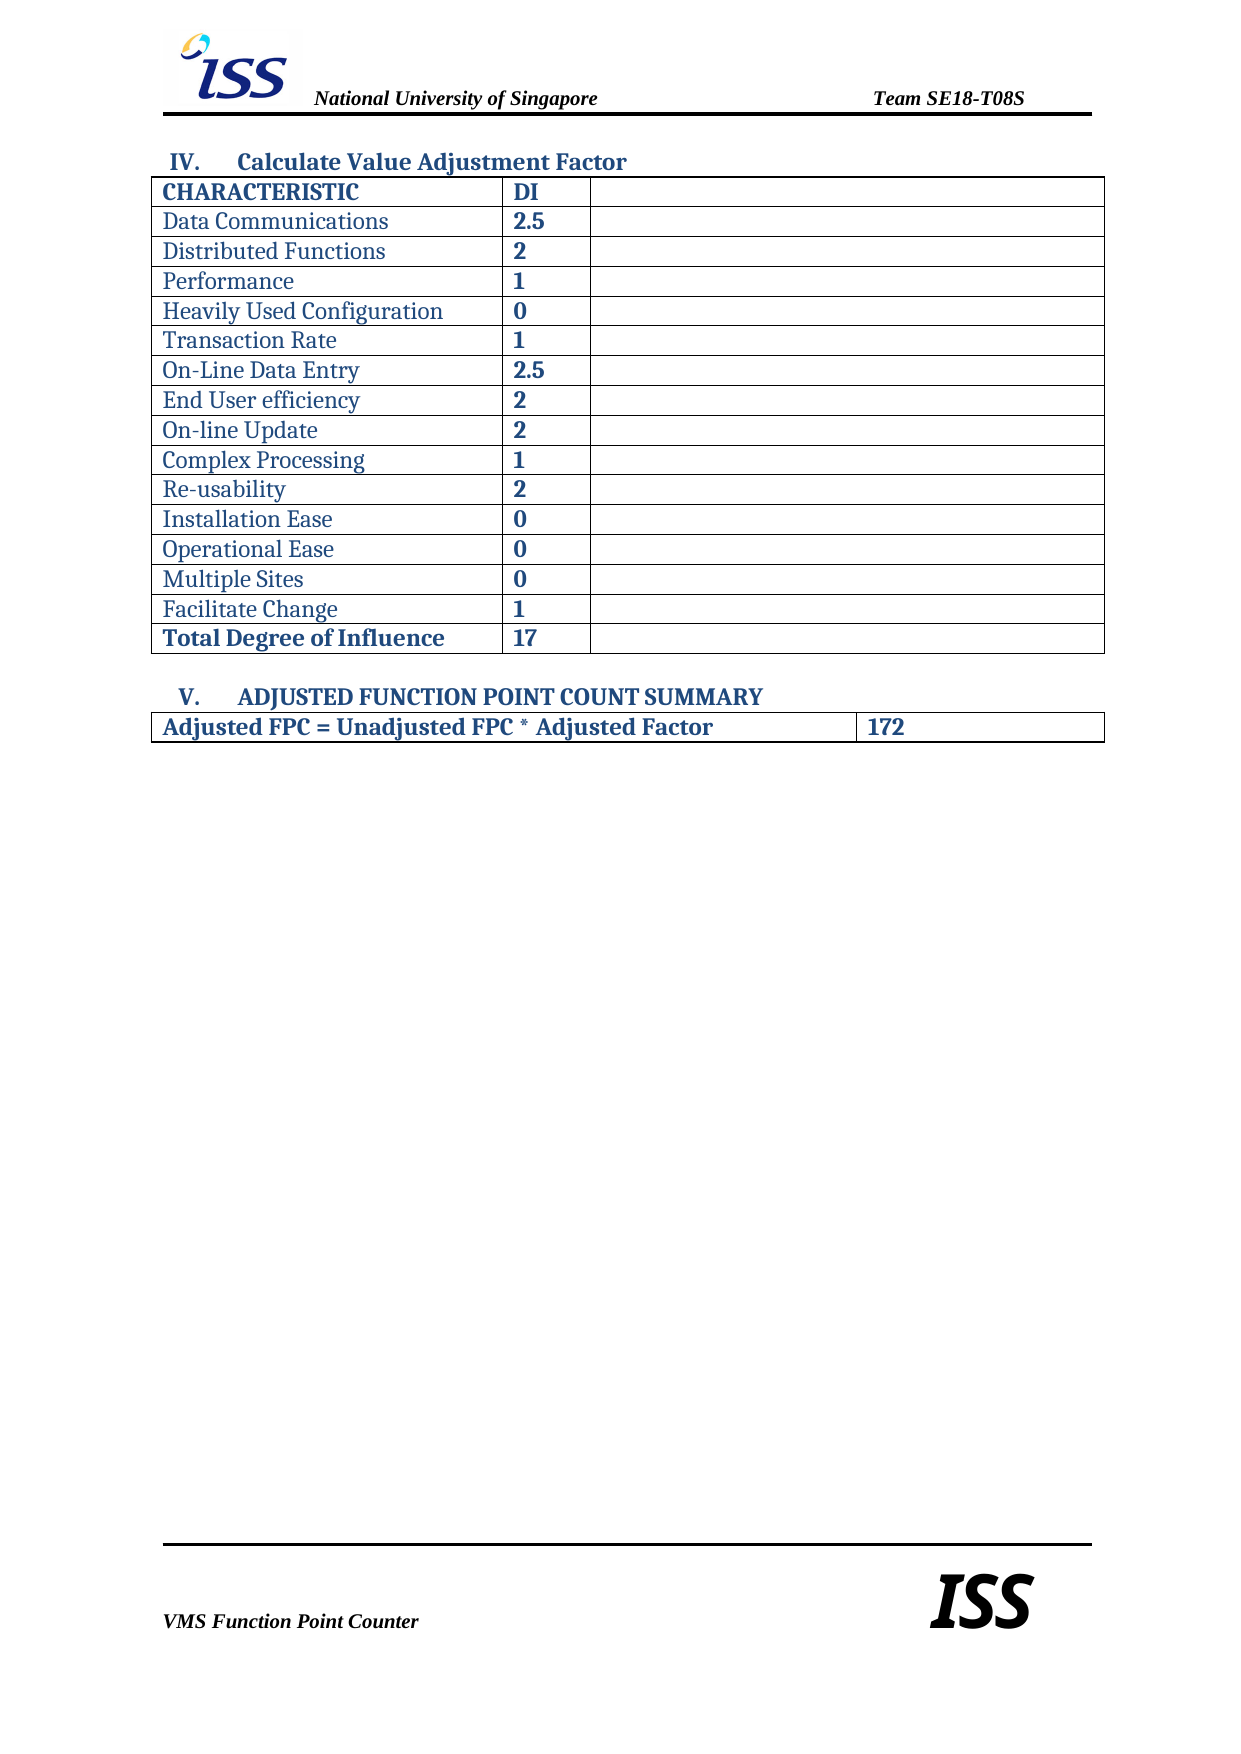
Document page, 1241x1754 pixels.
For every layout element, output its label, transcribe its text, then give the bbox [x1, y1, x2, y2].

table_cell [591, 535, 1104, 564]
table_cell 2 [503, 475, 590, 504]
table_cell 2 [503, 237, 590, 266]
table_cell [591, 624, 1104, 653]
table_cell 2.5 [503, 356, 590, 385]
table_cell On-Line Data Entry [152, 356, 502, 385]
table_cell Transaction Rate [152, 326, 502, 355]
table_cell 2.5 [503, 207, 590, 236]
table_cell Distributed Functions [152, 237, 502, 266]
table_cell [591, 326, 1104, 355]
table_cell 2 [503, 416, 590, 444]
list Calculate Value Adjustment Factor [200, 148, 1092, 176]
table_header [591, 178, 1104, 206]
table_cell 1 [503, 267, 590, 296]
table_cell [591, 267, 1104, 296]
table_cell [591, 207, 1104, 236]
table_cell 0 [503, 505, 590, 534]
table_cell Installation Ease [152, 505, 502, 534]
list ADJUSTED FUNCTION POINT COUNT SUMMARY [200, 683, 1092, 712]
table_header DI [503, 178, 590, 206]
table_cell Multiple Sites [152, 565, 502, 593]
table_cell [591, 416, 1104, 444]
picture [162, 29, 304, 106]
table_header CHARACTERISTIC [152, 178, 502, 206]
table_cell [591, 565, 1104, 593]
table_cell 1 [503, 595, 590, 623]
table_cell 0 [503, 297, 590, 325]
table_header 172 [857, 713, 1104, 741]
table_cell Data Communications [152, 207, 502, 236]
table_cell 2 [503, 386, 590, 415]
table_cell [591, 475, 1104, 504]
table_cell Performance [152, 267, 502, 296]
table_cell 1 [503, 326, 590, 355]
table_cell [591, 595, 1104, 623]
table_cell [591, 505, 1104, 534]
table_cell End User efficiency [152, 386, 502, 415]
table_cell Heavily Used Configuration [152, 297, 502, 325]
table_cell Complex Processing [152, 446, 502, 474]
table_cell 17 [503, 624, 590, 653]
table_cell [591, 386, 1104, 415]
table_cell On-line Update [152, 416, 502, 444]
table_header Adjusted FPC = Unadjusted FPC * Adjusted Factor [152, 713, 856, 741]
table_cell 0 [503, 535, 590, 564]
table_cell [591, 237, 1104, 266]
table_cell [591, 356, 1104, 385]
table_cell 1 [503, 446, 590, 474]
table_cell Facilitate Change [152, 595, 502, 623]
table_cell [591, 297, 1104, 325]
table_cell Re-usability [152, 475, 502, 504]
table_cell Operational Ease [152, 535, 502, 564]
table_cell 0 [503, 565, 590, 593]
table_cell Total Degree of Influence [152, 624, 502, 653]
table_cell [591, 446, 1104, 474]
